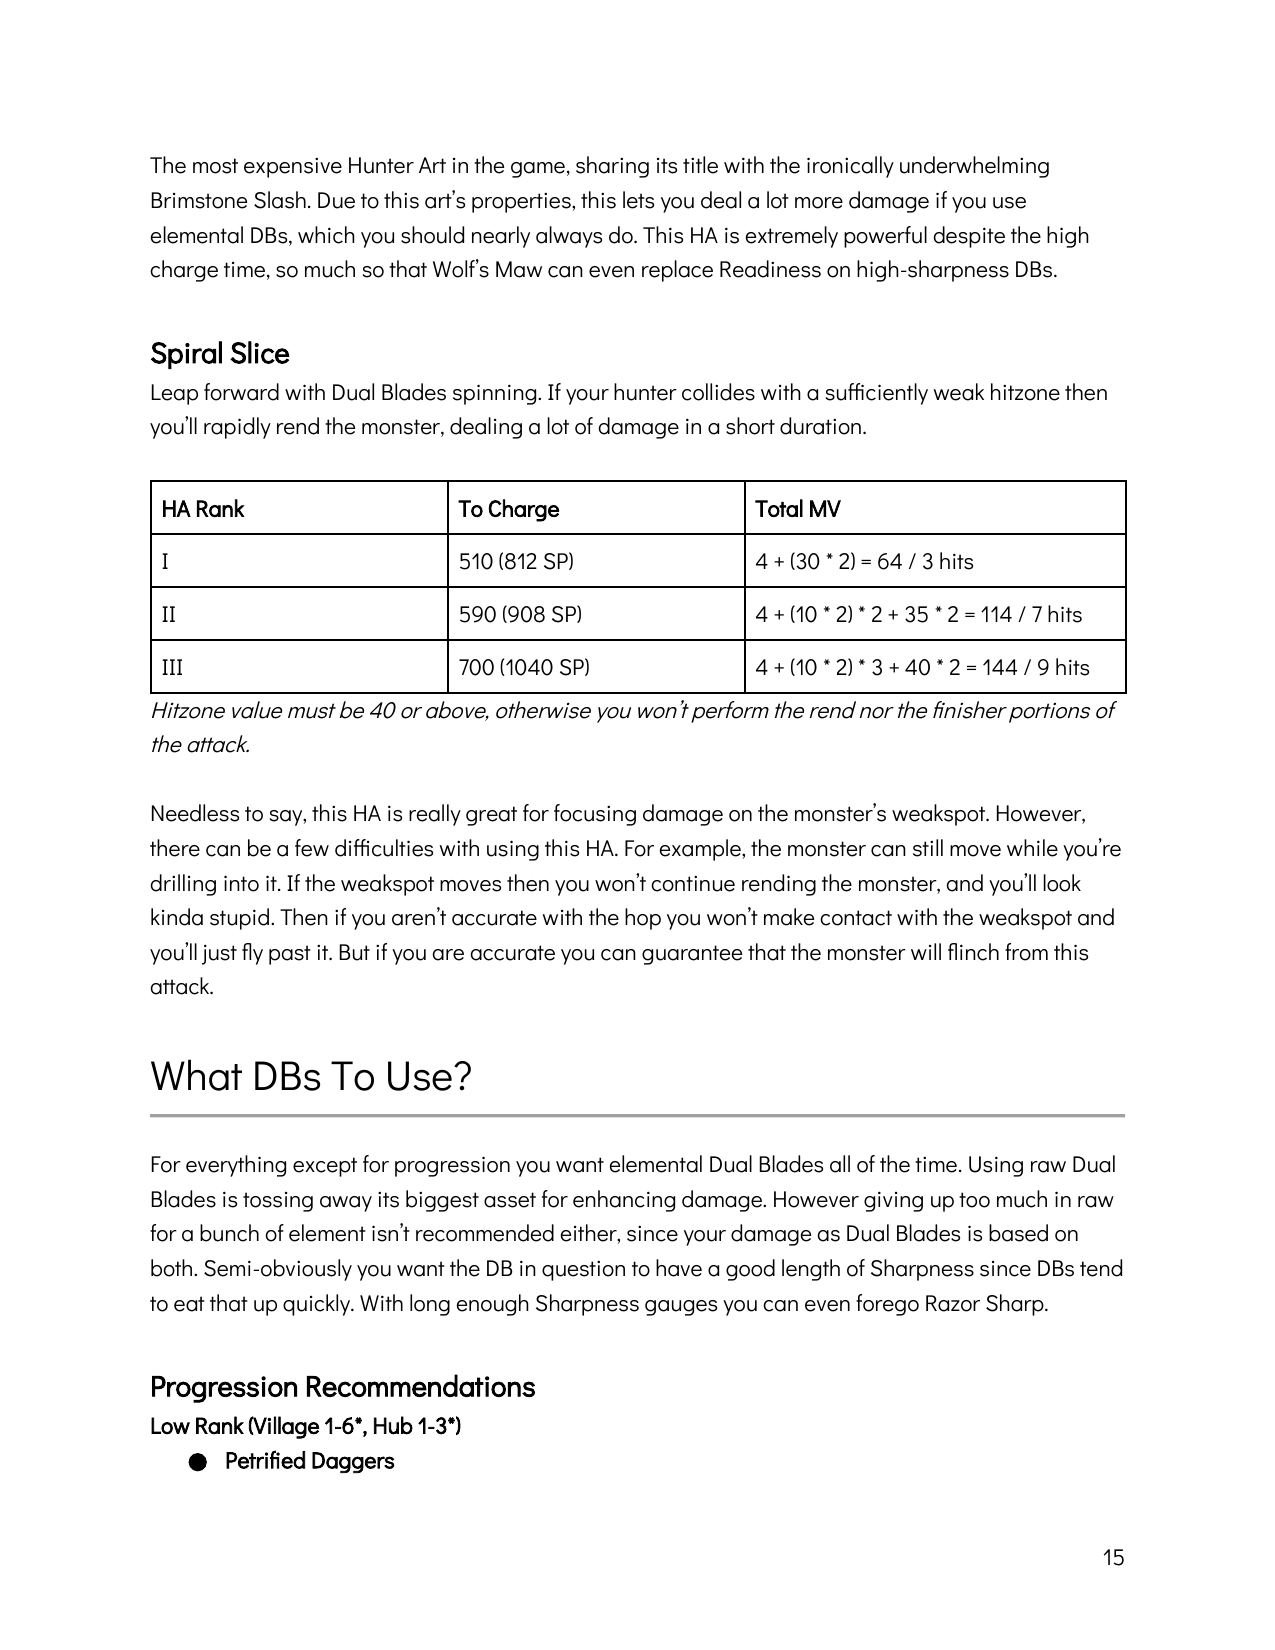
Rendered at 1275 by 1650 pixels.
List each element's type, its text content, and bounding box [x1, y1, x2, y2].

table_header Total MV [746, 482, 1125, 533]
text For everything except for progression you want elemental Dual Blades all of the time. Using raw Dual Blades is tossing away its biggest asset for enhancing damage. However giving up too much in raw for a bunch of element isn’t recommended either, since your damage as Dual Blades is based on both. Semi-obviously you want the DB in question to have a good length of Sharpness since DBs tend to eat that up quickly. With long enough Sharpness gauges you can even forego Razor Sharp. [150, 1149, 1125, 1317]
table_cell 4 + (10 * 2) * 3 + 40 * 2 = 144 / 9 hits [746, 641, 1125, 692]
list Petrified Daggers [187, 1444, 1125, 1474]
text Low Rank (Village 1-6*, Hub 1-3*) [150, 1409, 1125, 1440]
table_header HA Rank [152, 482, 447, 533]
text Hitzone value must be 40 or above, otherwise you won’t perform the rend nor the finisher portions of the attack. [150, 694, 1125, 759]
subtitle What DBs To Use? [150, 1047, 1125, 1102]
text The most expensive Hunter Art in the game, sharing its title with the ironically underwhelming Brimstone Slash. Due to this art’s properties, this lets you deal a lot more damage if you use elemental DBs, which you should nearly always do. This HA is extremely powerful despite the high charge time, so much so that Wolf’s Maw can even replace Readiness on high-sharpness DBs. [150, 150, 1125, 284]
text Leap forward with Dual Blades spinning. If your hunter collides with a sufficiently weak hitzone then you’ll rapidly rend the monster, dealing a lot of damage in a short duration. [150, 376, 1125, 441]
table_cell III [152, 641, 447, 692]
table_cell 590 (908 SP) [449, 588, 744, 639]
table_cell 4 + (30 * 2) = 64 / 3 hits [746, 535, 1125, 586]
table_cell II [152, 588, 447, 639]
table_cell 4 + (10 * 2) * 2 + 35 * 2 = 114 / 7 hits [746, 588, 1125, 639]
table_cell I [152, 535, 447, 586]
table_header To Charge [449, 482, 744, 533]
subtitle Spiral Slice [150, 332, 1125, 371]
subtitle Progression Recommendations [150, 1366, 1125, 1404]
table_cell 700 (1040 SP) [449, 641, 744, 692]
text Needless to say, this HA is really great for focusing damage on the monster’s weakspot. However, there can be a few difficulties with using this HA. For example, the monster can still move while you’re drilling into it. If the weakspot moves then you won’t continue rending the monster, and you’ll look kinda stupid. Then if you aren’t accurate with the hop you won’t make contact with the weakspot and you’ll just fly past it. But if you are accurate you can guarantee that the monster will flinch from this attack. [150, 798, 1125, 1001]
table_cell 510 (812 SP) [449, 535, 744, 586]
